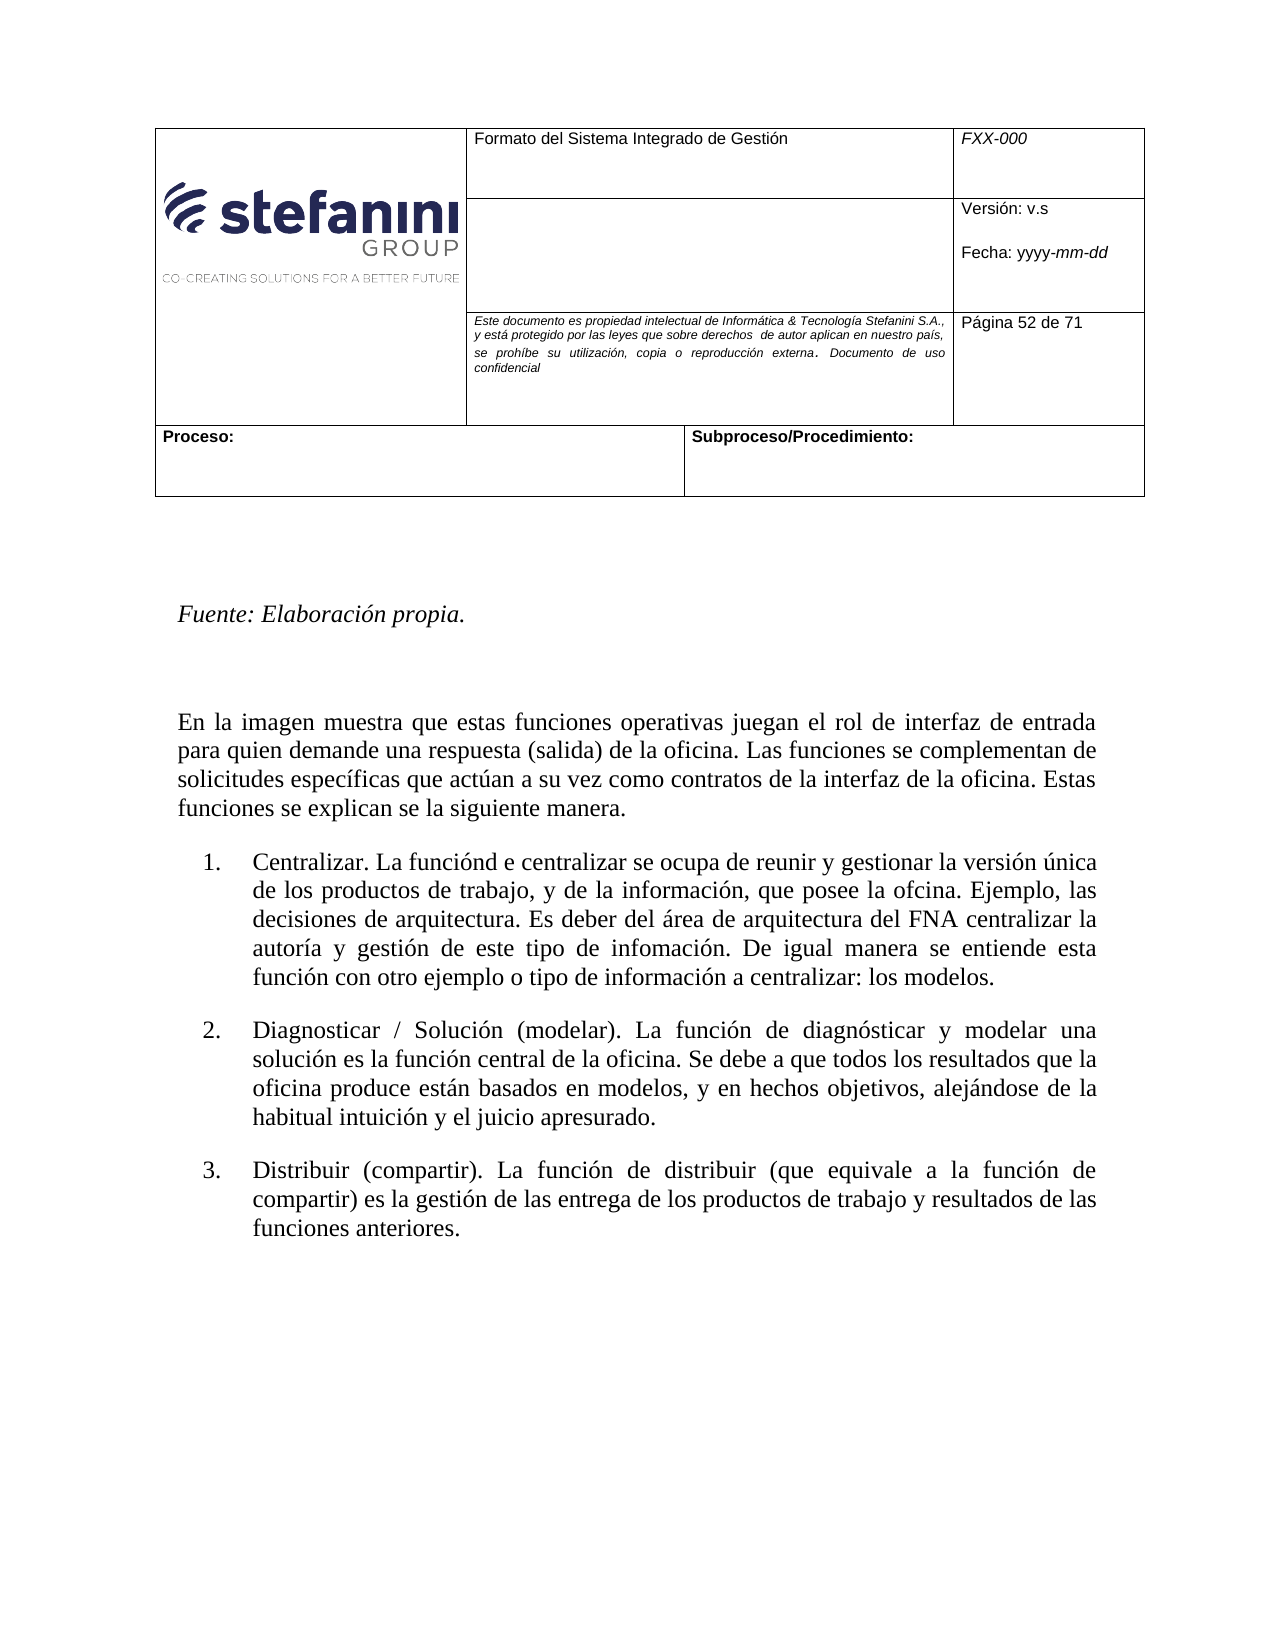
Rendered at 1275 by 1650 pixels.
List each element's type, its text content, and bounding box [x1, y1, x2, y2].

list Diagnosticar / Solución (modelar). La función de diagnósticar y modelar una solución es la función central de la oficina. Se debe a que todos los resultados que la oficina produce están basados en modelos, y en hechos objetivos, alejándose de la habitual intuición y el juicio apresurado. [202, 1016, 1098, 1131]
list Distribuir (compartir). La función de distribuir (que equivale a la función de compartir) es la gestión de las entrega de los productos de trabajo y resultados de las funciones anteriores. [202, 1156, 1098, 1242]
picture [162, 182, 460, 286]
list Centralizar. La funciónd e centralizar se ocupa de reunir y gestionar la versión única de los productos de trabajo, y de la información, que posee la ofcina. Ejemplo, las decisiones de arquitectura. Es deber del área de arquitectura del FNA centralizar la autoría y gestión de este tipo de infomación. De igual manera se entiende esta función con otro ejemplo o tipo de información a centralizar: los modelos. [202, 847, 1098, 991]
text Fuente: Elaboración propia. [177, 599, 1098, 628]
text En la imagen muestra que estas funciones operativas juegan el rol de interfaz de entrada para quien demande una respuesta (salida) de la oficina. Las funciones se complementan de solicitudes específicas que actúan a su vez como contratos de la interfaz de la oficina. Estas funciones se explican se la siguiente manera. [177, 707, 1098, 822]
